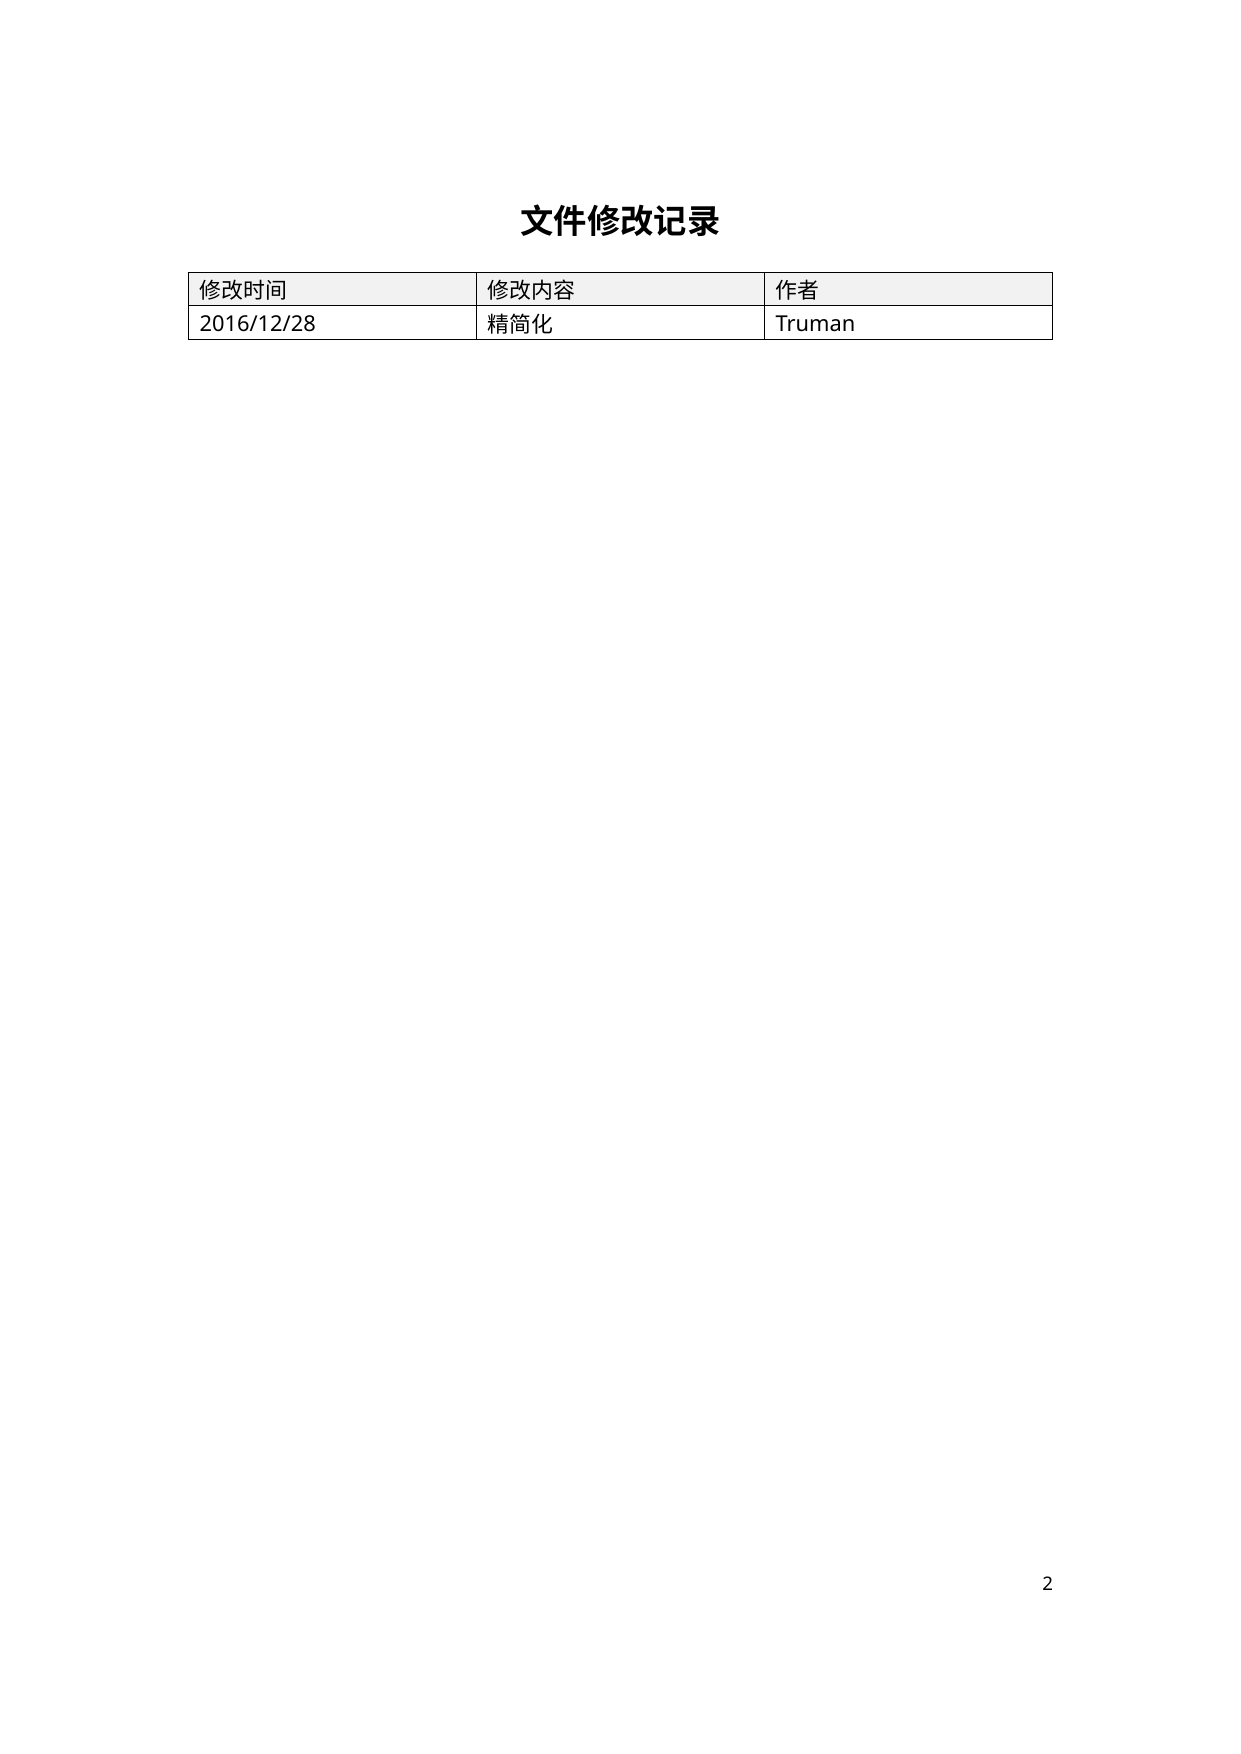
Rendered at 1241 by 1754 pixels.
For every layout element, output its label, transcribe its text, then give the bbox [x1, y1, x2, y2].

table_header 修改内容 [477, 273, 764, 305]
table_cell 精简化 [477, 306, 764, 339]
subtitle 文件修改记录 [187, 186, 1053, 251]
table_cell 2016/12/28 [189, 306, 476, 339]
table_header 修改时间 [189, 273, 476, 305]
table_header 作者 [765, 273, 1052, 305]
table_cell Truman [765, 306, 1052, 339]
